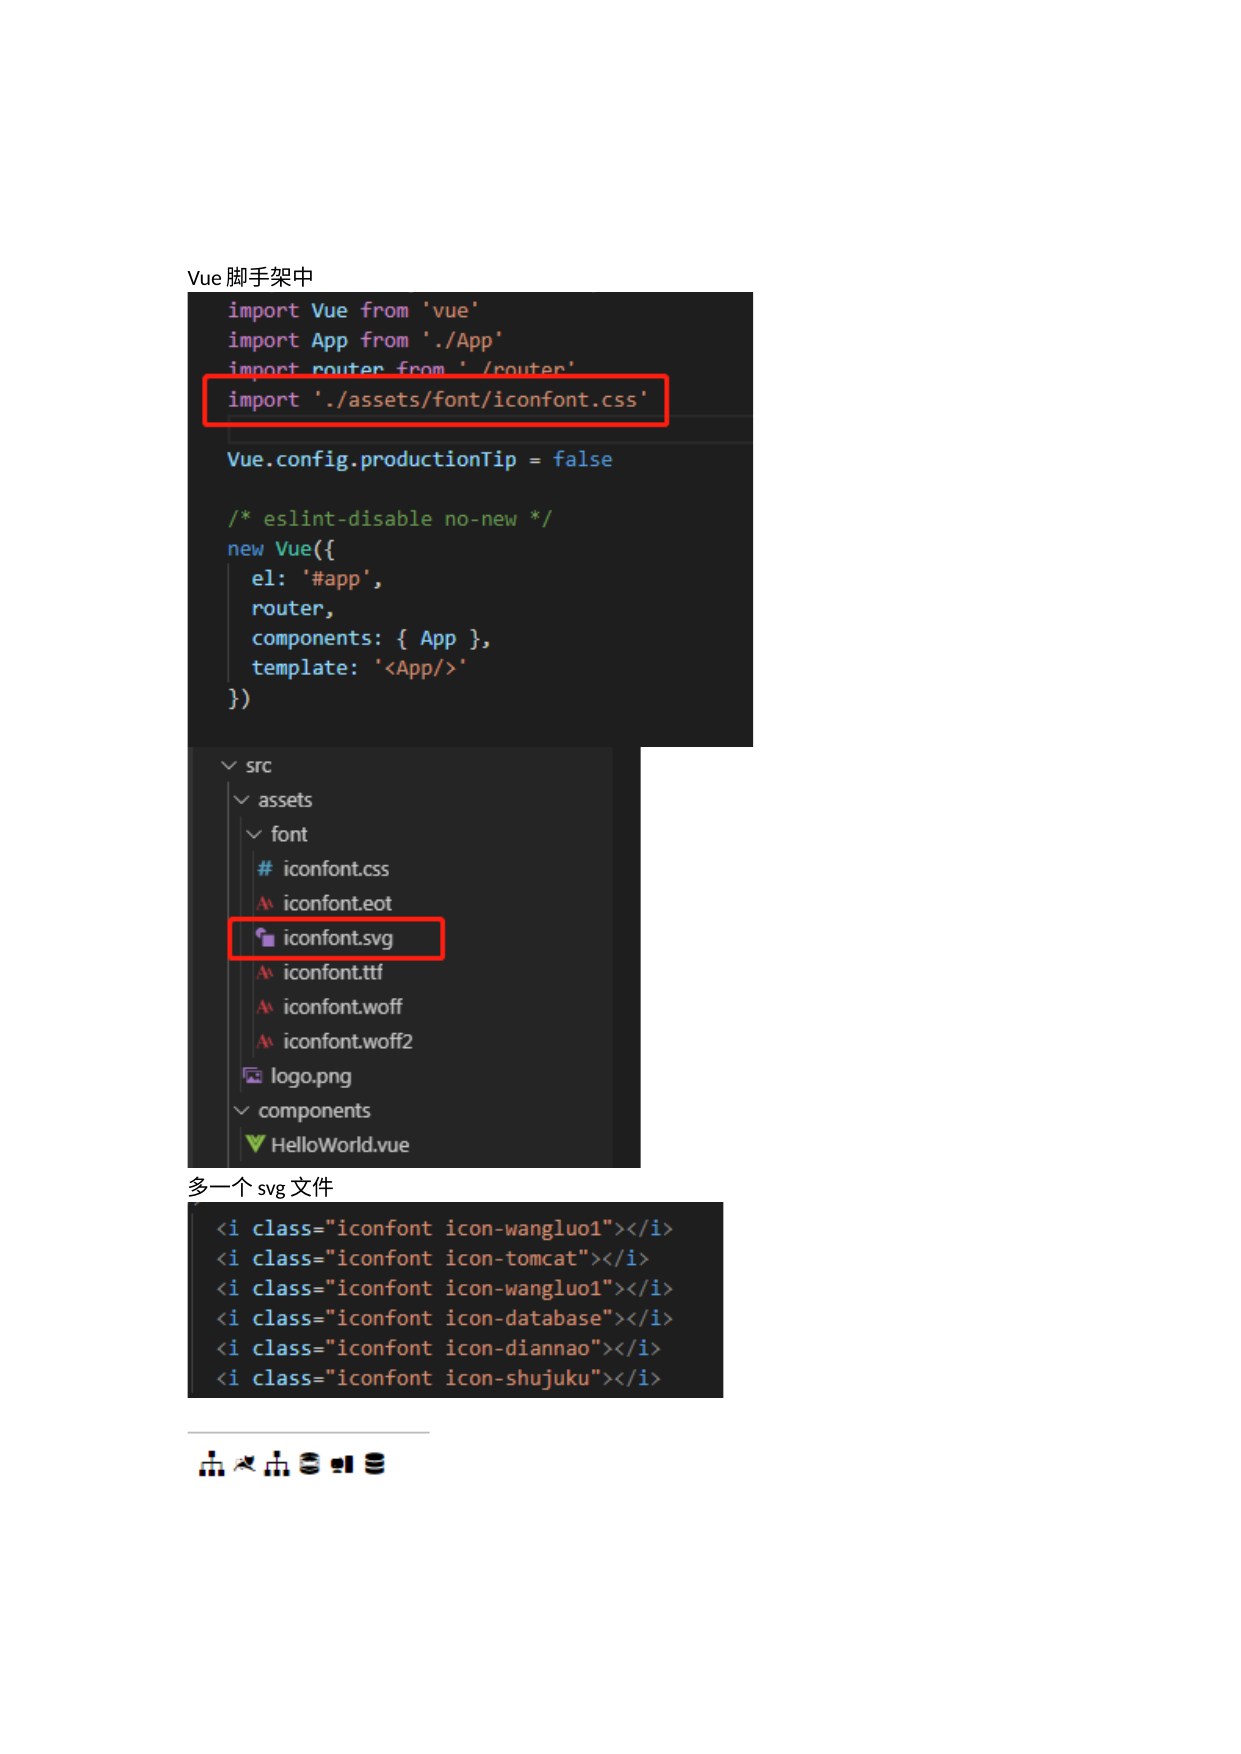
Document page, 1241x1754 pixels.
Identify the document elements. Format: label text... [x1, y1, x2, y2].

text 多一个svg文件 [187, 1169, 1053, 1202]
picture [187, 1429, 430, 1519]
picture [187, 1202, 724, 1398]
picture [187, 292, 754, 1168]
text Vue脚手架中 [187, 259, 1053, 292]
